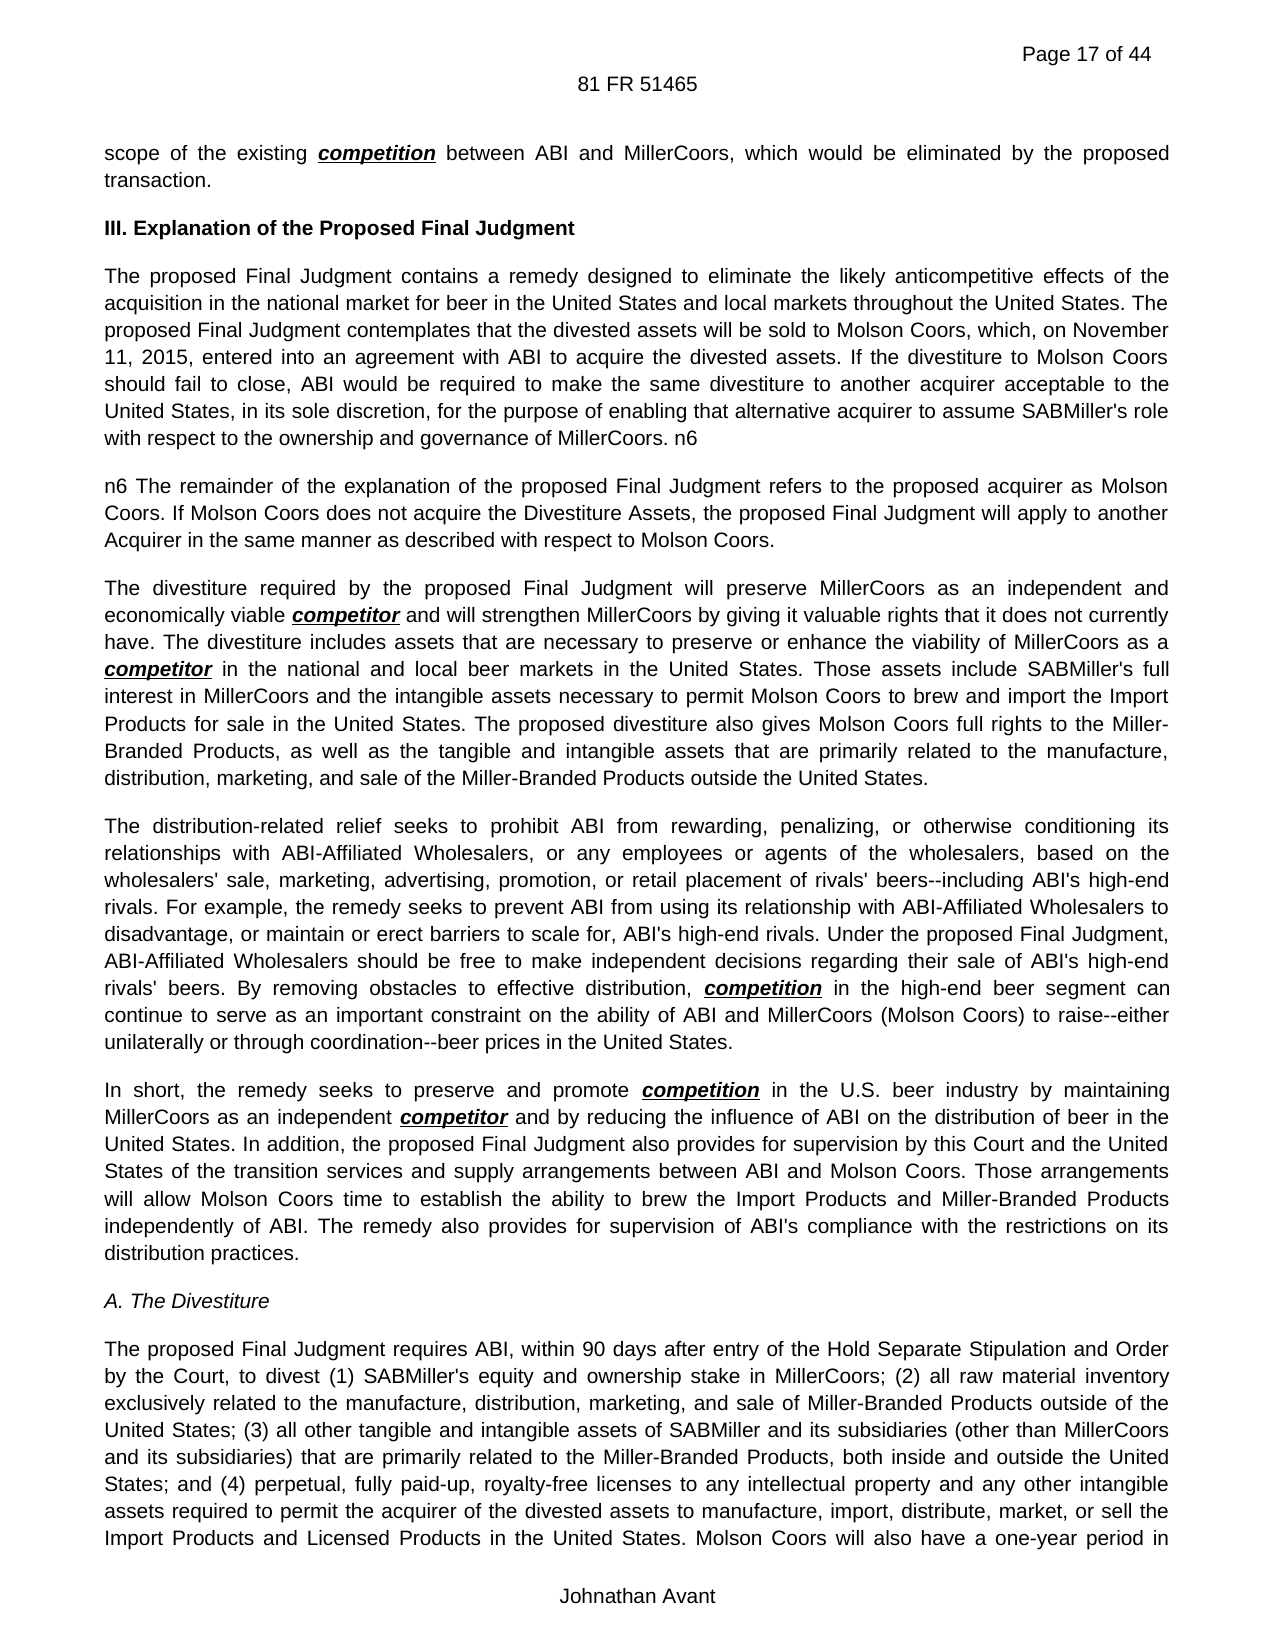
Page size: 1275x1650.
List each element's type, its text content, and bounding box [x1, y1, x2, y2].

text The divestiture required by the proposed Final Judgment will preserve MillerCoors as an independent and economically viable competitor and will strengthen MillerCoors by giving it valuable rights that it does not currently have. The divestiture includes assets that are necessary to preserve or enhance the viability of MillerCoors as a competitor in the national and local beer markets in the United States. Those assets include SABMiller's full interest in MillerCoors and the intangible assets necessary to permit Molson Coors to brew and import the Import Products for sale in the United States. The proposed divestiture also gives Molson Coors full rights to the Miller-Branded Products, as well as the tangible and intangible assets that are primarily related to the manufacture, distribution, marketing, and sale of the Miller-Branded Products outside the United States. [104, 573, 1171, 789]
text The distribution-related relief seeks to prohibit ABI from rewarding, penalizing, or otherwise conditioning its relationships with ABI-Affiliated Wholesalers, or any employees or agents of the wholesalers, based on the wholesalers' sale, marketing, advertising, promotion, or retail placement of rivals' beers--including ABI's high-end rivals. For example, the remedy seeks to prevent ABI from using its relationship with ABI-Affiliated Wholesalers to disadvantage, or maintain or erect barriers to scale for, ABI's high-end rivals. Under the proposed Final Judgment, ABI-Affiliated Wholesalers should be free to make independent decisions regarding their sale of ABI's high-end rivals' beers. By removing obstacles to effective distribution, competition in the high-end beer segment can continue to serve as an important constraint on the ability of ABI and MillerCoors (Molson Coors) to raise--either unilaterally or through coordination--beer prices in the United States. [104, 810, 1171, 1054]
text In short, the remedy seeks to preserve and promote competition in the U.S. beer industry by maintaining MillerCoors as an independent competitor and by reducing the influence of ABI on the distribution of beer in the United States. In addition, the proposed Final Judgment also provides for supervision by this Court and the United States of the transition services and supply arrangements between ABI and Molson Coors. Those arrangements will allow Molson Coors time to establish the ability to brew the Import Products and Miller-Branded Products independently of ABI. The remedy also provides for supervision of ABI's compliance with the restrictions on its distribution practices. [104, 1075, 1171, 1264]
text The proposed Final Judgment contains a remedy designed to eliminate the likely anticompetitive effects of the acquisition in the national market for beer in the United States and local markets throughout the United States. The proposed Final Judgment contemplates that the divested assets will be sold to Molson Coors, which, on November 11, 2015, entered into an agreement with ABI to acquire the divested assets. If the divestiture to Molson Coors should fail to close, ABI would be required to make the same divestiture to another acquirer acceptable to the United States, in its sole discretion, for the purpose of enabling that alternative acquirer to assume SABMiller's role with respect to the ownership and governance of MillerCoors. n6 [104, 260, 1171, 450]
text III. Explanation of the Proposed Final Judgment [104, 212, 1171, 239]
text n6 The remainder of the explanation of the proposed Final Judgment refers to the proposed acquirer as Molson Coors. If Molson Coors does not acquire the Divestiture Assets, the proposed Final Judgment will apply to another Acquirer in the same manner as described with respect to Molson Coors. [104, 471, 1171, 552]
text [104, 137, 1171, 192]
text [104, 1333, 1171, 1550]
text A. The Divestiture [104, 1285, 1171, 1312]
